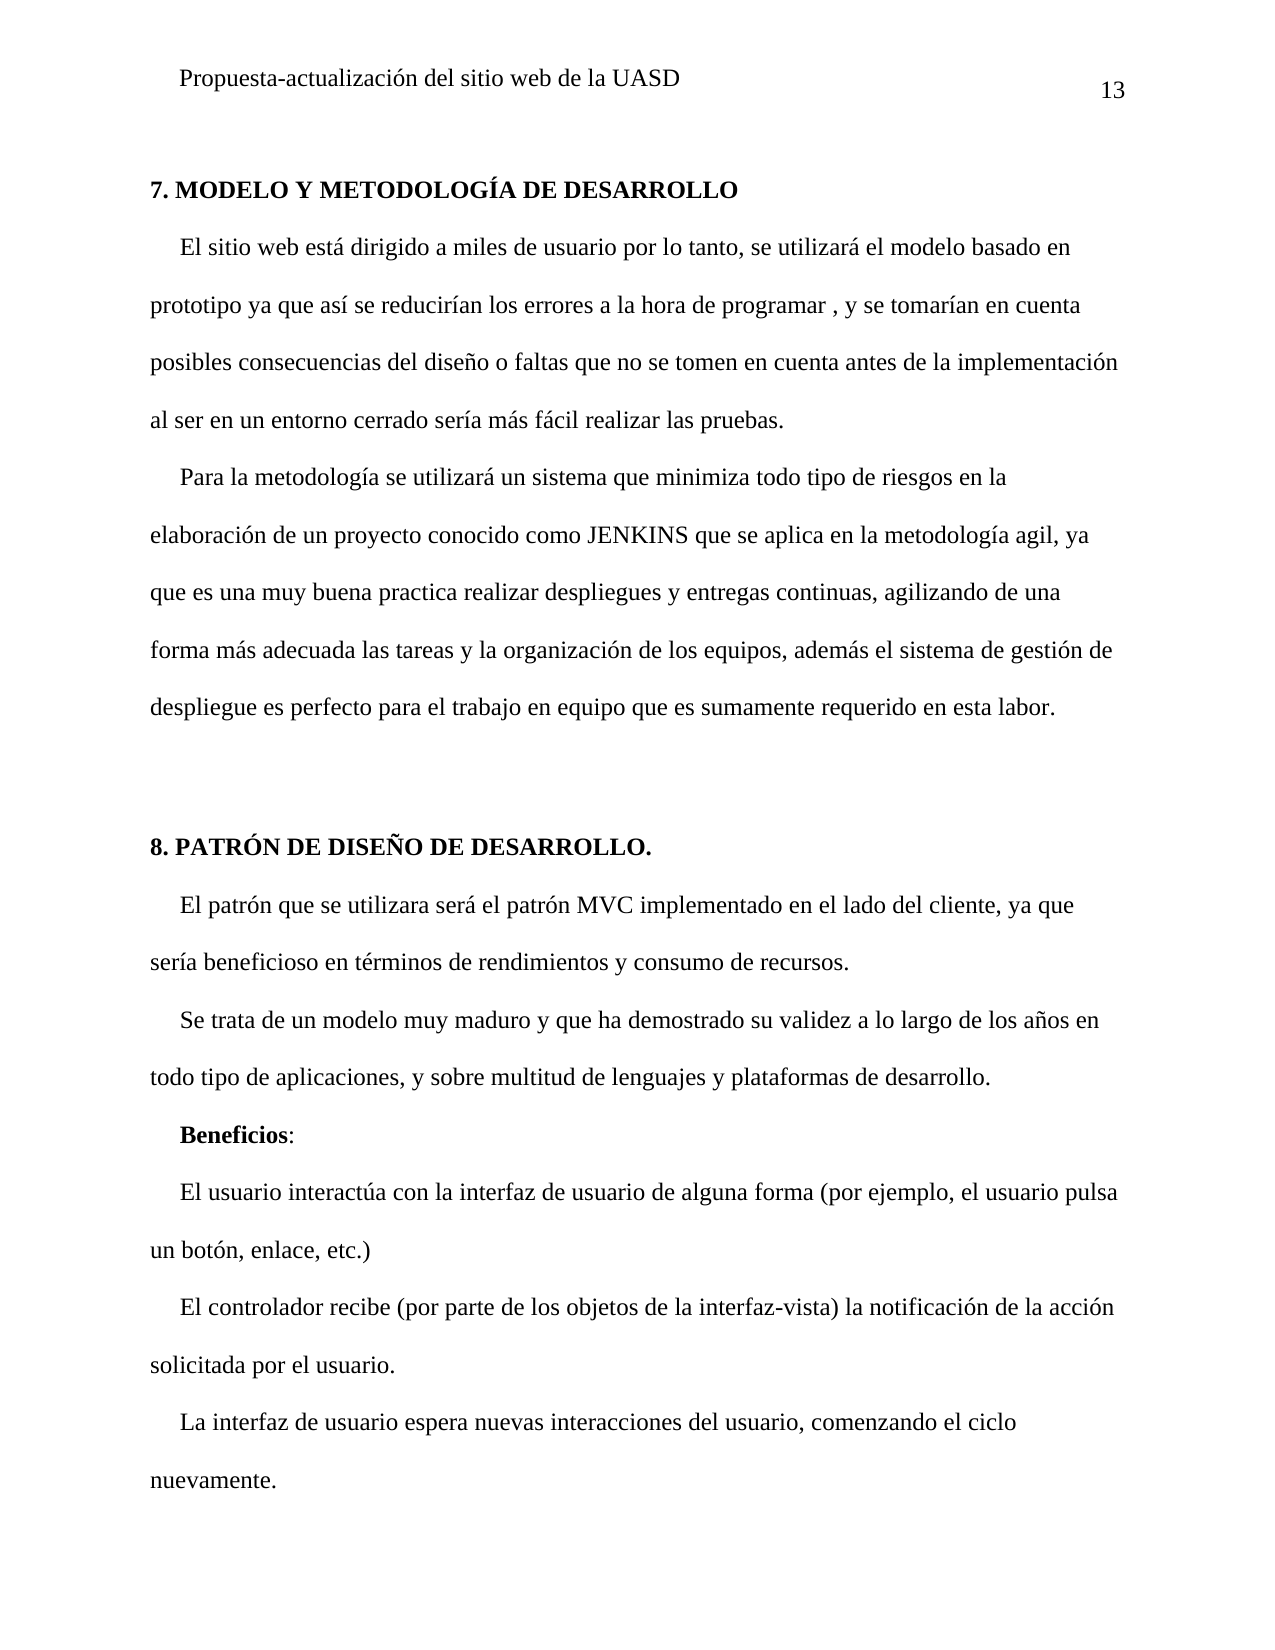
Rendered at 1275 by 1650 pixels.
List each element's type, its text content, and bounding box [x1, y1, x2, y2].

text El sitio web está dirigido a miles de usuario por lo tanto, se utilizará el modelo basado en prototipo ya que así se reducirían los errores a la hora de programar , y se tomarían en cuenta posibles consecuencias del diseño o faltas que no se tomen en cuenta antes de la implementación al ser en un entorno cerrado sería más fácil realizar las pruebas. [150, 232, 1125, 434]
text La interfaz de usuario espera nuevas interacciones del usuario, comenzando el ciclo nuevamente. [150, 1407, 1125, 1494]
text Se trata de un modelo muy maduro y que ha demostrado su validez a lo largo de los años en todo tipo de aplicaciones, y sobre multitud de lenguajes y plataformas de desarrollo. [150, 1005, 1125, 1091]
subtitle 7. MODELO Y METODOLOGÍA DE DESARROLLO [150, 175, 1125, 204]
text El controlador recibe (por parte de los objetos de la interfaz-vista) la notificación de la acción solicitada por el usuario. [150, 1292, 1125, 1379]
subtitle 8. PATRÓN DE DISEÑO DE DESARROLLO. [150, 832, 1125, 861]
text Beneficios: [150, 1120, 1125, 1149]
text El patrón que se utilizara será el patrón MVC implementado en el lado del cliente, ya que sería beneficioso en términos de rendimientos y consumo de recursos. [150, 890, 1125, 976]
text Para la metodología se utilizará un sistema que minimiza todo tipo de riesgos en la elaboración de un proyecto conocido como JENKINS que se aplica en la metodología agil, ya que es una muy buena practica realizar despliegues y entregas continuas, agilizando de una forma más adecuada las tareas y la organización de los equipos, además el sistema de gestión de despliegue es perfecto para el trabajo en equipo que es sumamente requerido en esta labor. [150, 462, 1125, 721]
text El usuario interactúa con la interfaz de usuario de alguna forma (por ejemplo, el usuario pulsa un botón, enlace, etc.) [150, 1177, 1125, 1264]
